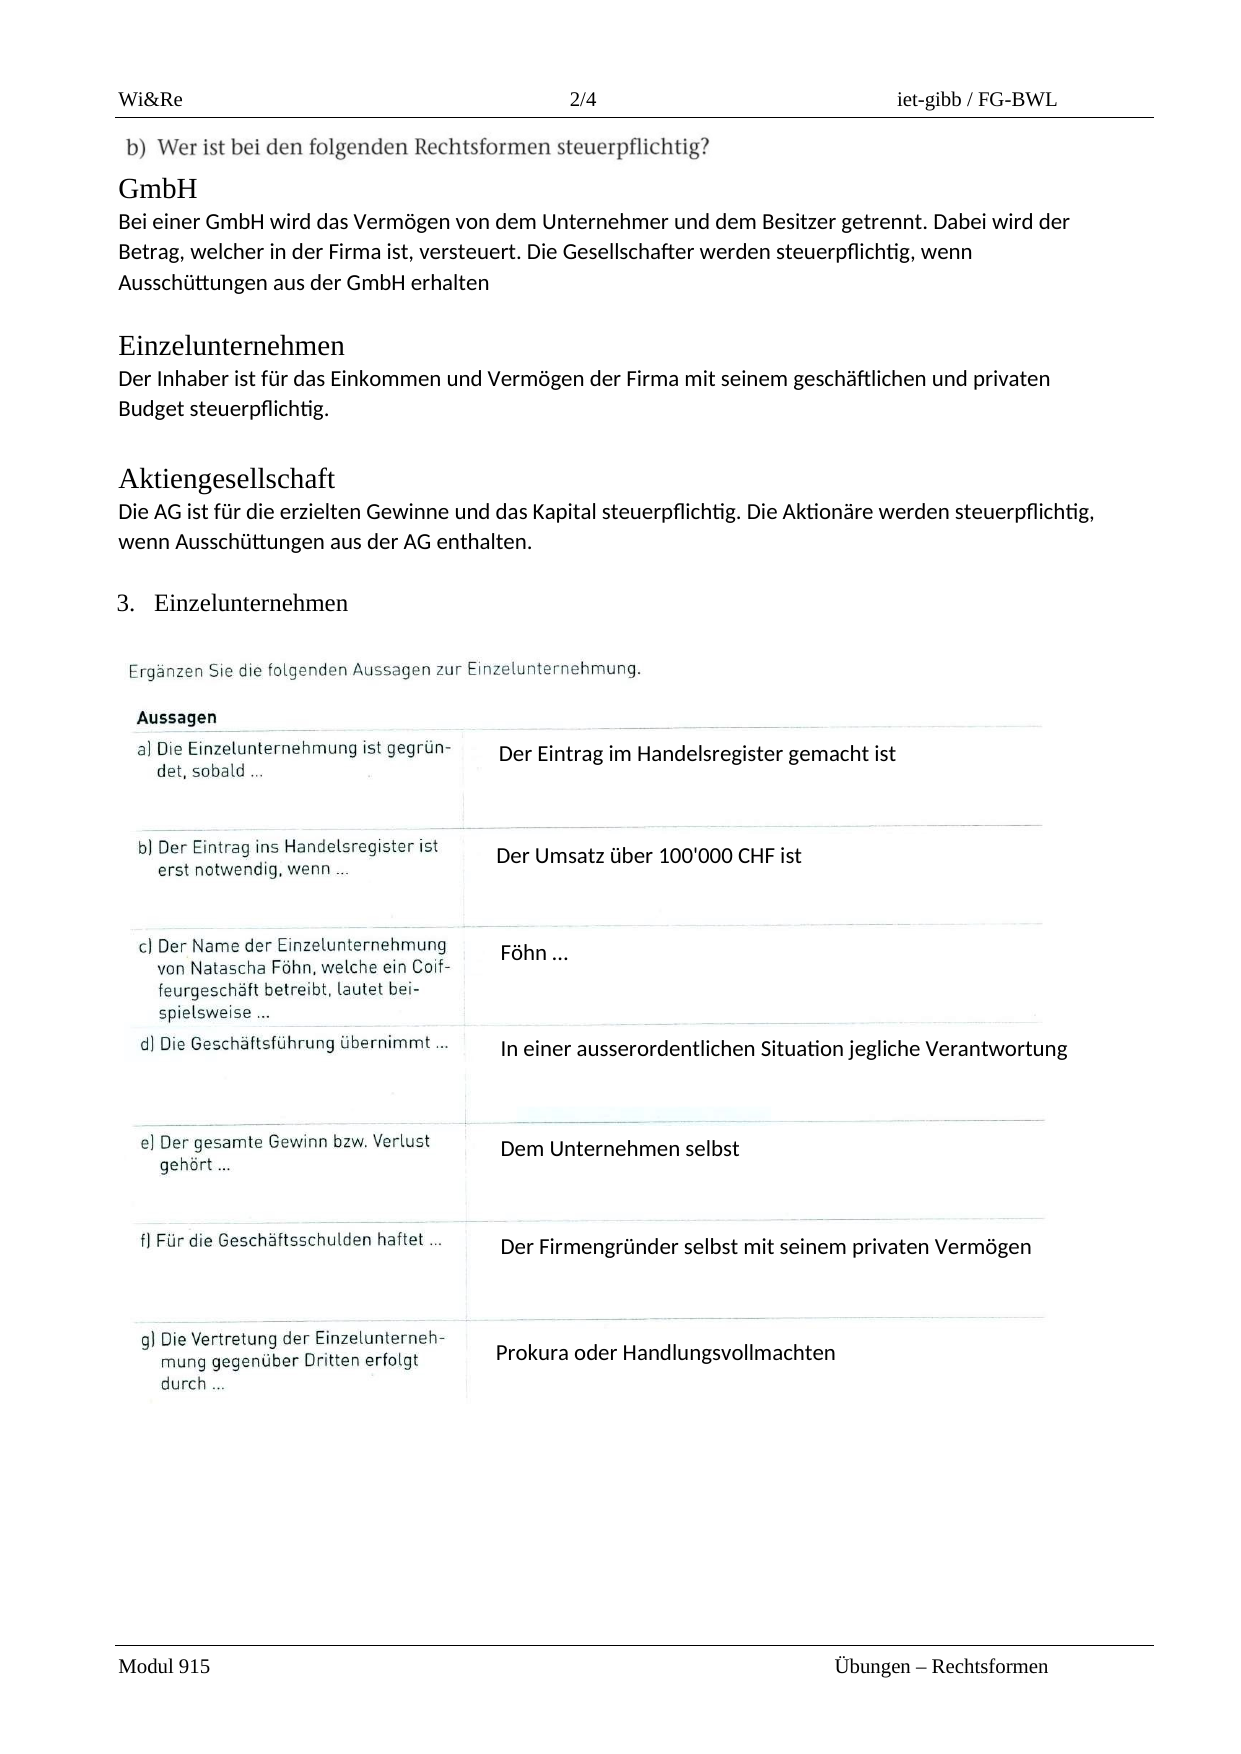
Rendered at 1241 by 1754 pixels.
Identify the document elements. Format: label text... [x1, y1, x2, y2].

text Der Inhaber ist für das Einkommen und Vermögen der Firma mit seinem geschäftlichen und privaten Budget steuerpflichtig. [118, 364, 1107, 422]
text Einzelunternehmen [118, 328, 1107, 362]
picture [124, 651, 1053, 1404]
text Aktiengesellschaft [118, 461, 1107, 494]
picture [123, 122, 922, 169]
text Die AG ist für die erzielten Gewinne und das Kapital steuerpflichtig. Die Aktionäre werden steuerpflichtig, wenn Ausschüttungen aus der AG enthalten. [118, 497, 1107, 555]
text GmbH [118, 171, 1107, 205]
text Bei einer GmbH wird das Vermögen von dem Unternehmer und dem Besitzer getrennt. Dabei wird der Betrag, welcher in der Firma ist, versteuert. Die Gesellschafter werden steuerpflichtig, wenn Ausschüttungen aus der GmbH erhalten [118, 207, 1107, 296]
subtitle Einzelunternehmen [116, 588, 1107, 616]
